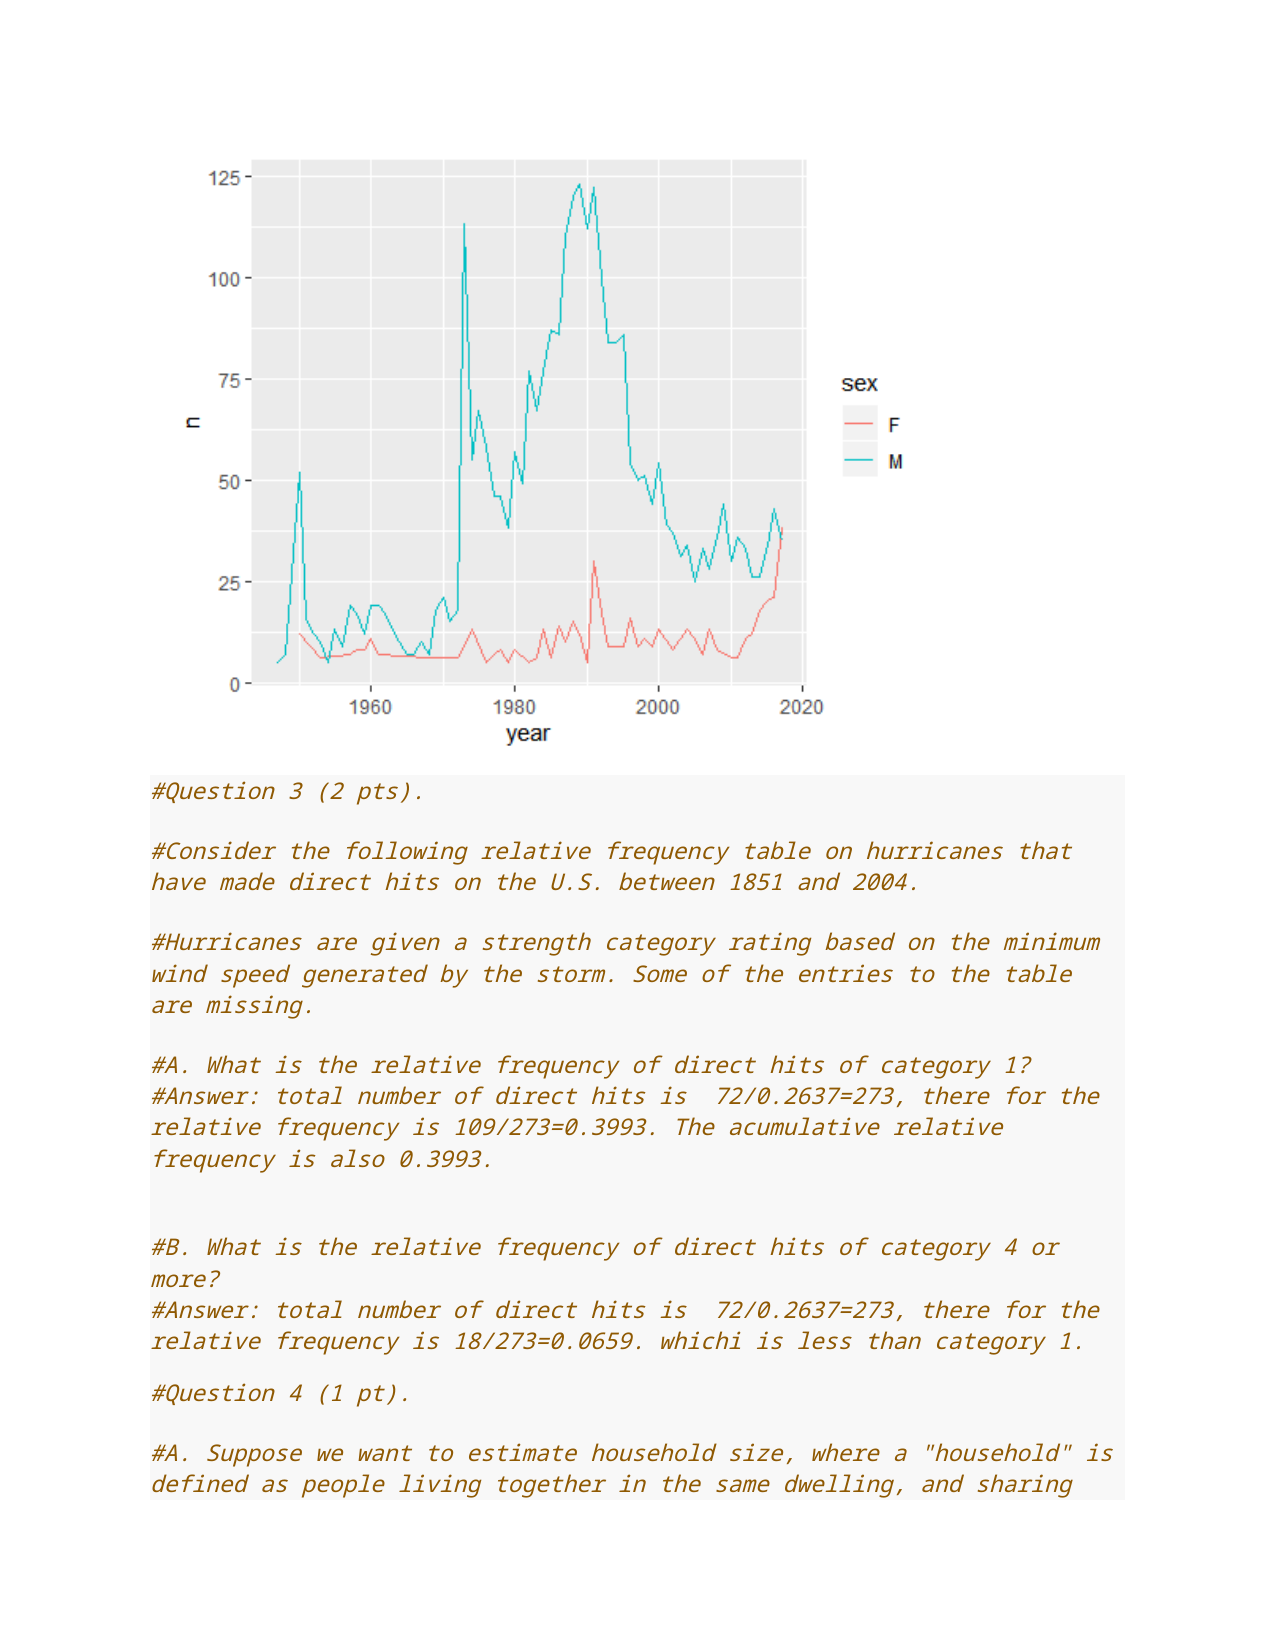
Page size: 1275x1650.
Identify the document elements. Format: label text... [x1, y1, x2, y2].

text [150, 1377, 1125, 1500]
text #Question 3 (2 pts). #Consider the following relative frequency table on hurricanes that have made direct hits on the U.S. between 1851 and 2004. #Hurricanes are given a strength category rating based on the minimum wind speed generated by the storm. Some of the entries to the table are missing. #A. What is the relative frequency of direct hits of category 1? #Answer: total number of direct hits is 72/0.2637=273, there for the relative frequency is 109/273=0.3993. The acumulative relative frequency is also 0.3993. #B. What is the relative frequency of direct hits of category 4 or more? #Answer: total number of direct hits is 72/0.2637=273, there for the relative frequency is 18/273=0.0659. whichi is less than category 1. [150, 775, 1125, 1356]
picture [168, 150, 927, 757]
